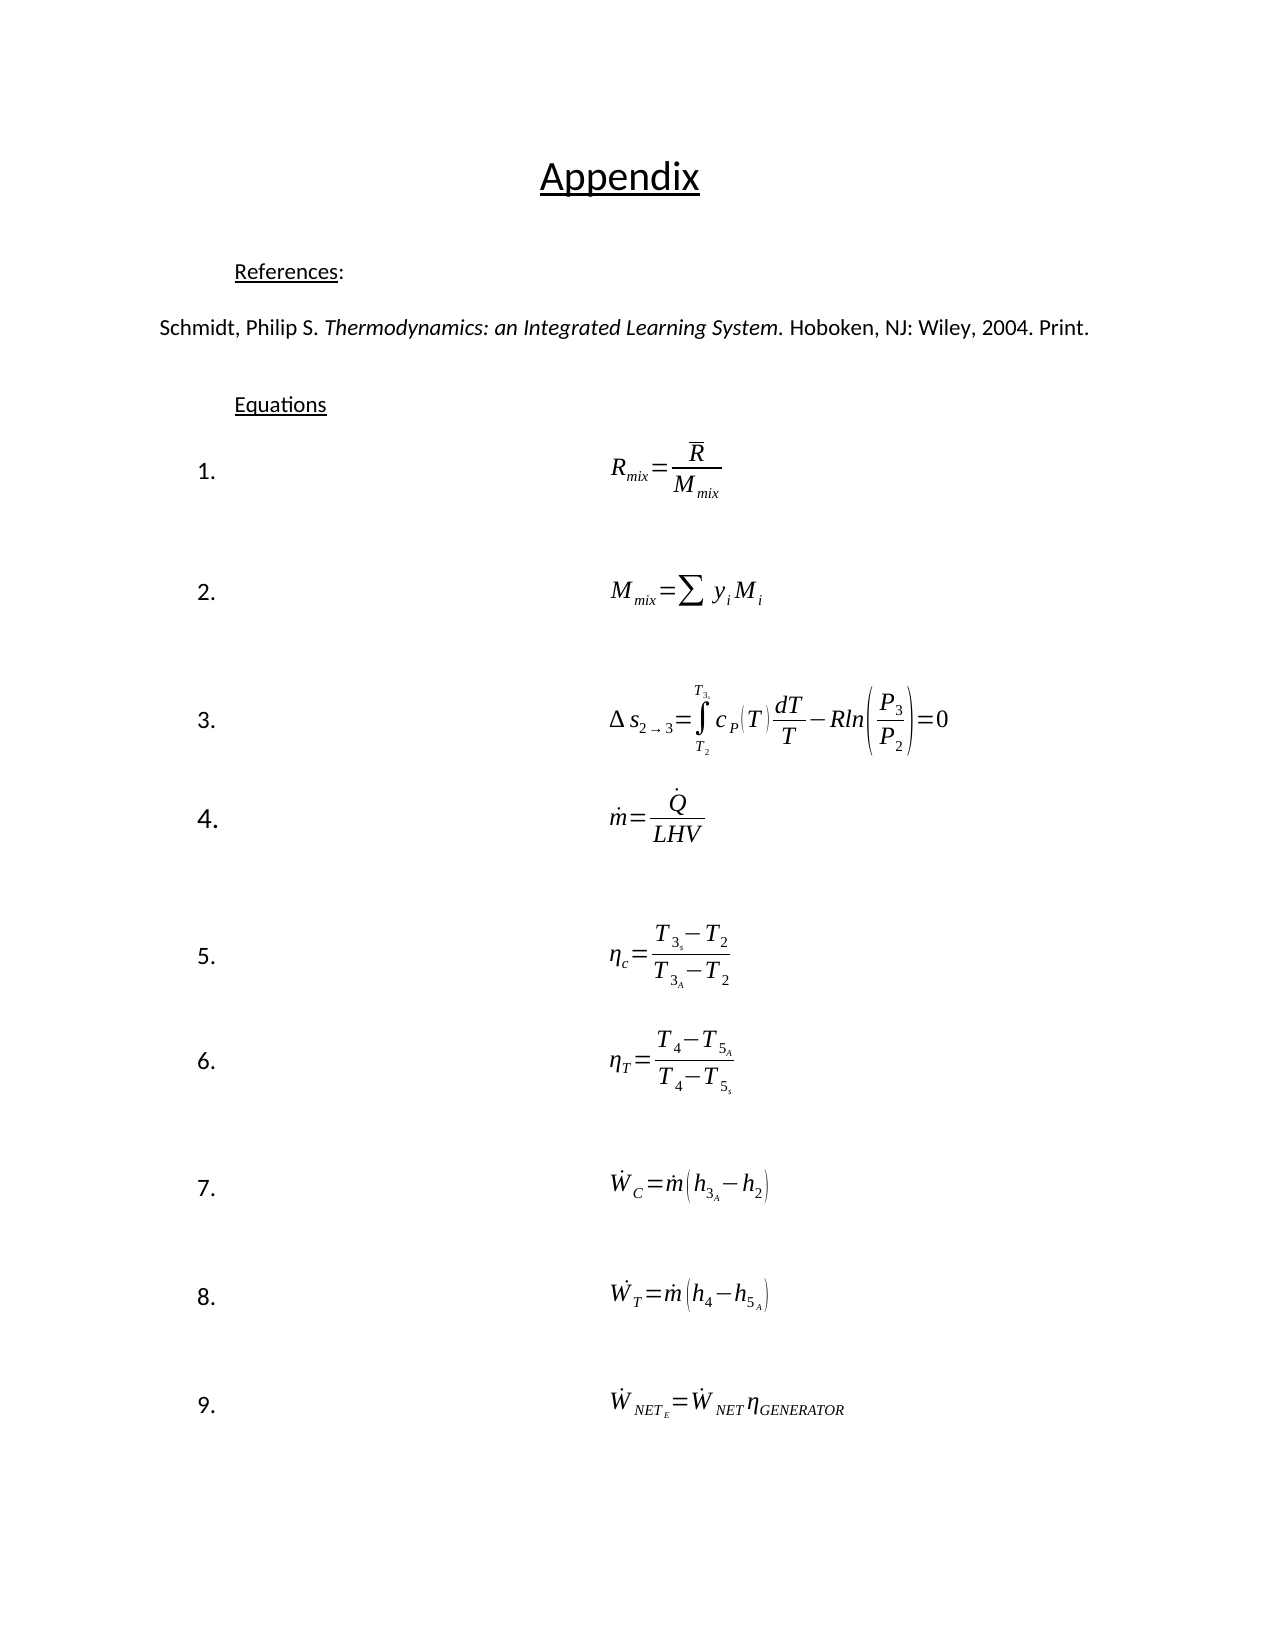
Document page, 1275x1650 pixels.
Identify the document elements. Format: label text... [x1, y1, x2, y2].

text Equations [159, 390, 1125, 418]
text Appendix [534, 150, 1125, 201]
text Schmidt, Philip S. Thermodynamics: an Integrated Learning System. Hoboken, NJ: Wiley, 2004. Print. [159, 313, 1125, 341]
text References: [159, 257, 1125, 285]
